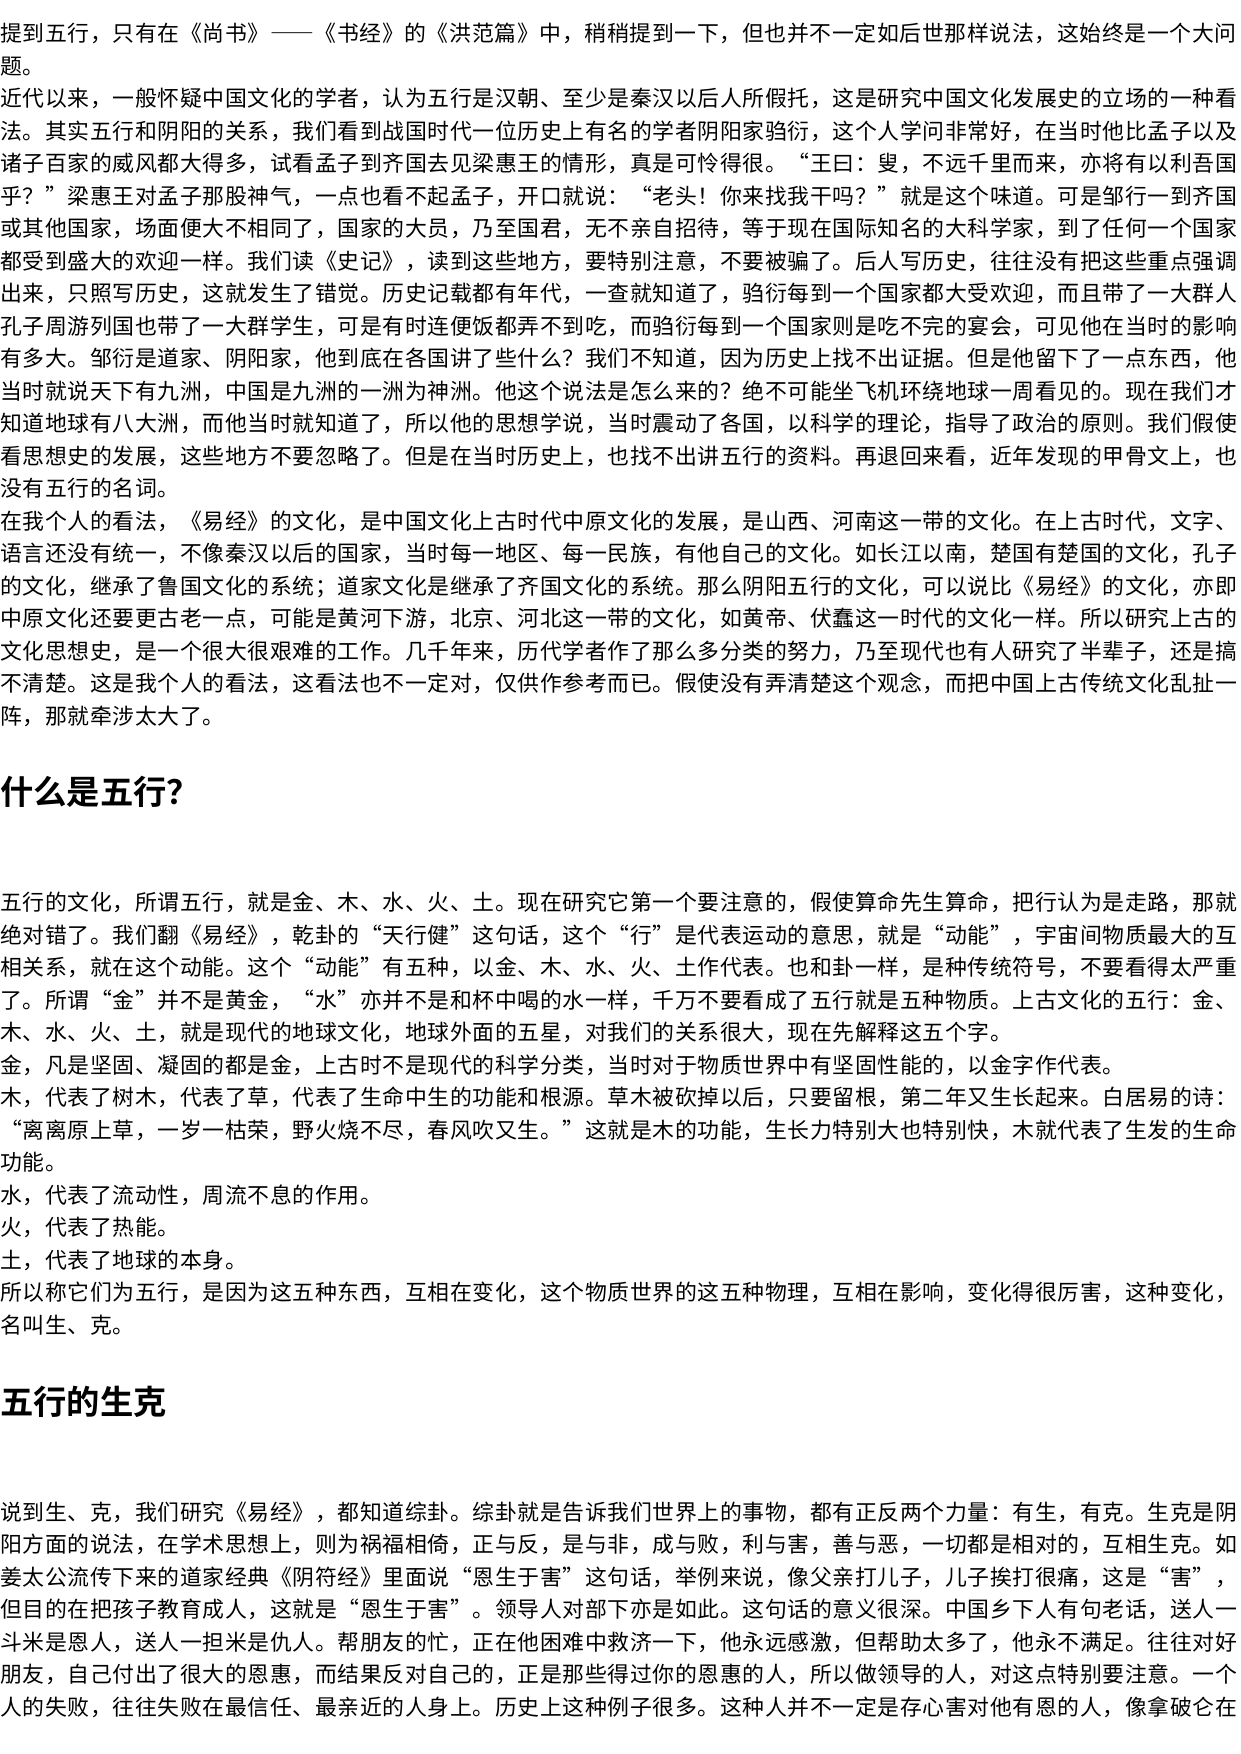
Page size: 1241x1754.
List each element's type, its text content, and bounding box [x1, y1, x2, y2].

text 火，代表了热能。 [0, 1210, 1240, 1242]
text 五行的文化，所谓五行，就是金、木、水、火、土。现在研究它第一个要注意的，假使算命先生算命，把行认为是走路，那就绝对错了。我们翻《易经》，乾卦的“天行健”这句话，这个“行”是代表运动的意思，就是“动能”，宇宙间物质最大的互相关系，就在这个动能。这个“动能”有五种，以金、木、水、火、土作代表。也和卦一样，是种传统符号，不要看得太严重了。所谓“金”并不是黄金，“水”亦并不是和杯中喝的水一样，千万不要看成了五行就是五种物质。上古文化的五行：金、木、水、火、土，就是现代的地球文化，地球外面的五星，对我们的关系很大，现在先解释这五个字。 [0, 885, 1240, 1047]
text 水，代表了流动性，周流不息的作用。 [0, 1177, 1240, 1210]
text 近代以来，一般怀疑中国文化的学者，认为五行是汉朝、至少是秦汉以后人所假托，这是研究中国文化发展史的立场的一种看法。其实五行和阴阳的关系，我们看到战国时代一位历史上有名的学者阴阳家驺衍，这个人学问非常好，在当时他比孟子以及诸子百家的威风都大得多，试看孟子到齐国去见梁惠王的情形，真是可怜得很。“王曰：叟，不远千里而来，亦将有以利吾国乎？”梁惠王对孟子那股神气，一点也看不起孟子，开口就说：“老头！你来找我干吗？”就是这个味道。可是邹行一到齐国或其他国家，场面便大不相同了，国家的大员，乃至国君，无不亲自招待，等于现在国际知名的大科学家，到了任何一个国家，都受到盛大的欢迎一样。我们读《史记》，读到这些地方，要特别注意，不要被骗了。后人写历史，往往没有把这些重点强调出来，只照写历史，这就发生了错觉。历史记载都有年代，一查就知道了，驺衍每到一个国家都大受欢迎，而且带了一大群人。孔子周游列国也带了一大群学生，可是有时连便饭都弄不到吃，而驺衍每到一个国家则是吃不完的宴会，可见他在当时的影响有多大。邹衍是道家、阴阳家，他到底在各国讲了些什么？我们不知道，因为历史上找不出证据。但是他留下了一点东西，他当时就说天下有九洲，中国是九洲的一洲为神洲。他这个说法是怎么来的？绝不可能坐飞机环绕地球一周看见的。现在我们才知道地球有八大洲，而他当时就知道了，所以他的思想学说，当时震动了各国，以科学的理论，指导了政治的原则。我们假使看思想史的发展，这些地方不要忽略了。但是在当时历史上，也找不出讲五行的资料。再退回来看，近年发现的甲骨文上，也没有五行的名词。 [0, 81, 1240, 503]
text 木，代表了树木，代表了草，代表了生命中生的功能和根源。草木被砍掉以后，只要留根，第二年又生长起来。白居易的诗：“离离原上草，一岁一枯荣，野火烧不尽，春风吹又生。”这就是木的功能，生长力特别大也特别快，木就代表了生发的生命功能。 [0, 1080, 1240, 1177]
text 土，代表了地球的本身。 [0, 1242, 1240, 1275]
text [0, 16, 1240, 81]
subtitle 五行的生克 [0, 1367, 1240, 1432]
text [0, 1494, 1240, 1722]
text 金，凡是坚固、凝固的都是金，上古时不是现代的科学分类，当时对于物质世界中有坚固性能的，以金字作代表。 [0, 1047, 1240, 1080]
text 所以称它们为五行，是因为这五种东西，互相在变化，这个物质世界的这五种物理，互相在影响，变化得很厉害，这种变化，名叫生、克。 [0, 1275, 1240, 1340]
subtitle 什么是五行？ [0, 758, 1240, 823]
text 在我个人的看法，《易经》的文化，是中国文化上古时代中原文化的发展，是山西、河南这一带的文化。在上古时代，文字、语言还没有统一，不像秦汉以后的国家，当时每一地区、每一民族，有他自己的文化。如长江以南，楚国有楚国的文化，孔子的文化，继承了鲁国文化的系统；道家文化是继承了齐国文化的系统。那么阴阳五行的文化，可以说比《易经》的文化，亦即中原文化还要更古老一点，可能是黄河下游，北京、河北这一带的文化，如黄帝、伏蠢这一时代的文化一样。所以研究上古的文化思想史，是一个很大很艰难的工作。几千年来，历代学者作了那么多分类的努力，乃至现代也有人研究了半辈子，还是搞不清楚。这是我个人的看法，这看法也不一定对，仅供作参考而已。假使没有弄清楚这个观念，而把中国上古传统文化乱扯一阵，那就牵涉太大了。 [0, 503, 1240, 731]
